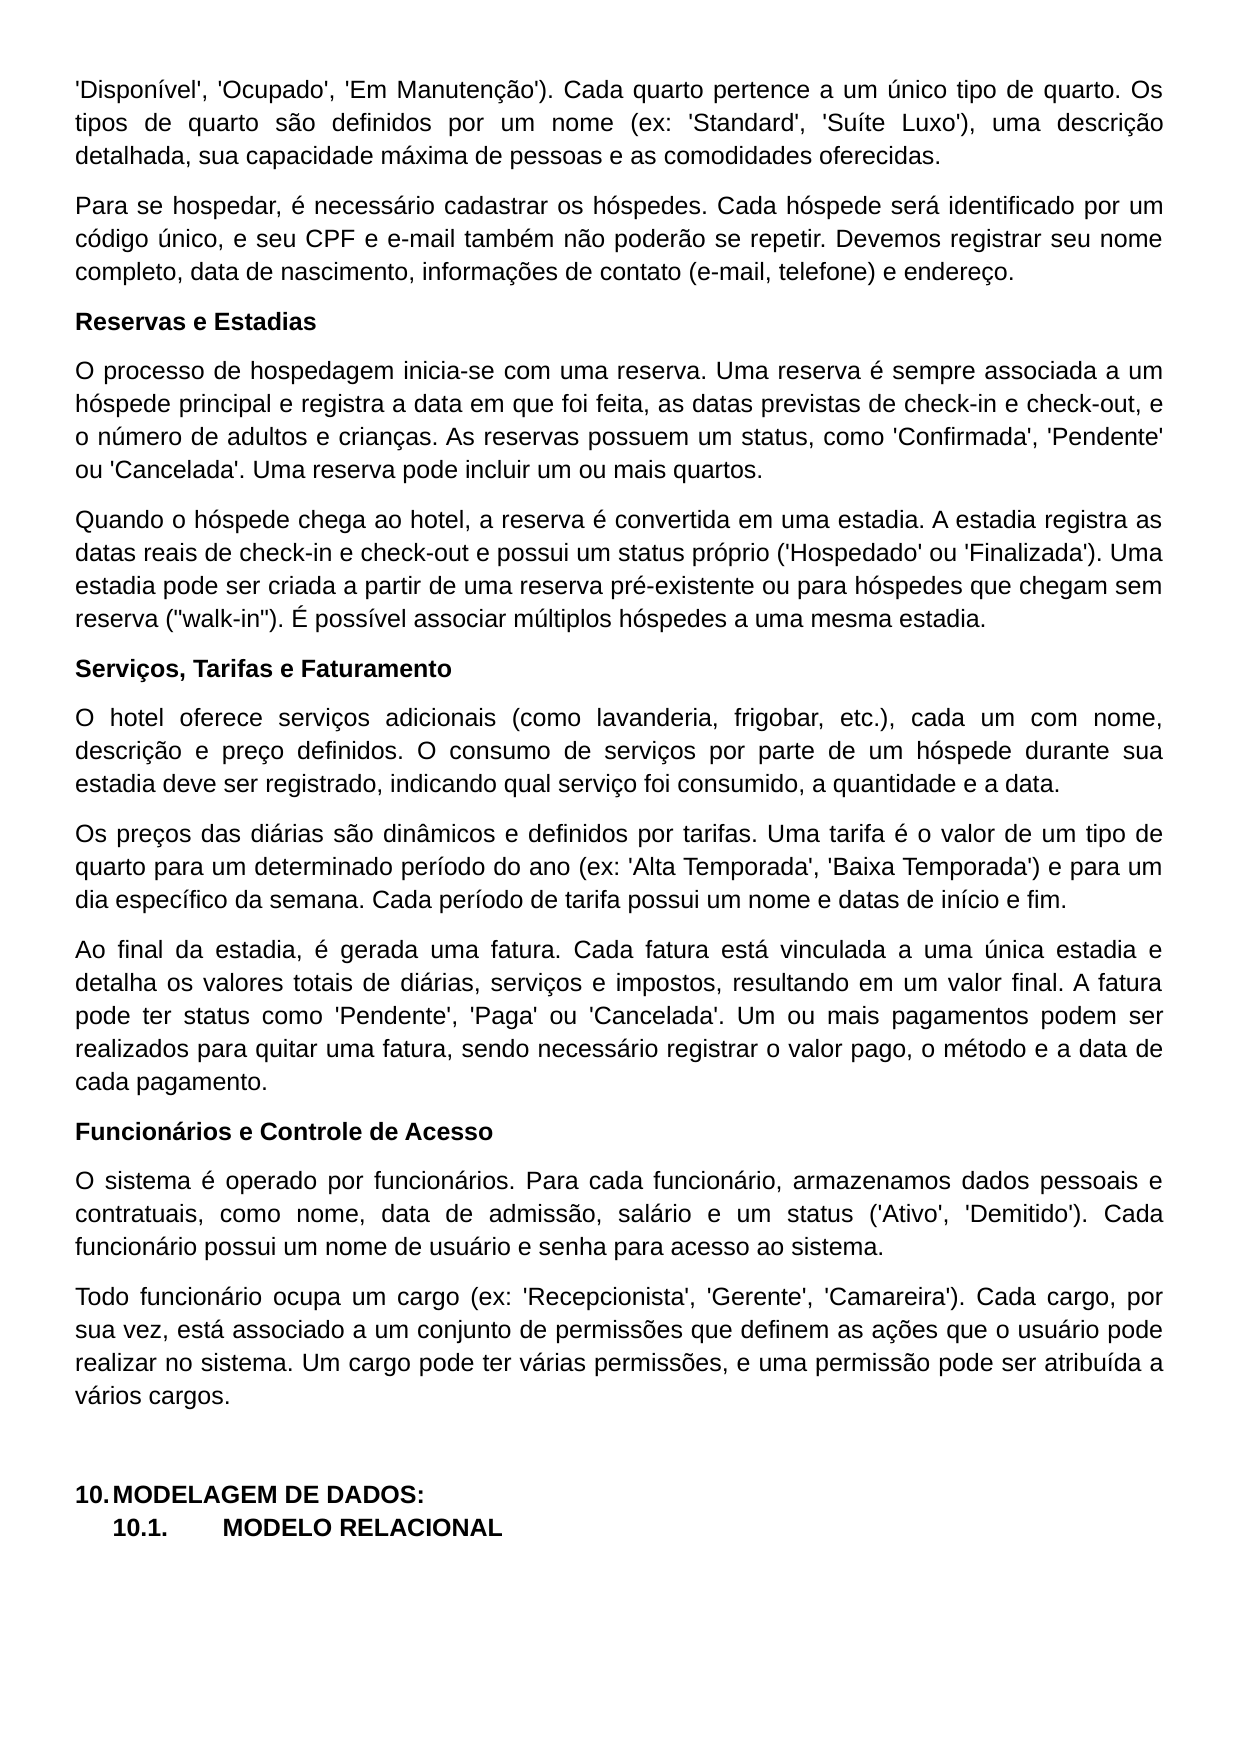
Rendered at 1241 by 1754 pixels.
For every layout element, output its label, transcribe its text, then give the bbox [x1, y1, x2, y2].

text O processo de hospedagem inicia-se com uma reserva. Uma reserva é sempre associada a um hóspede principal e registra a data em que foi feita, as datas previstas de check-in e check-out, e o número de adultos e crianças. As reservas possuem um status, como 'Confirmada', 'Pendente' ou 'Cancelada'. Uma reserva pode incluir um ou mais quartos. [75, 356, 1165, 484]
text Reservas e Estadias [75, 306, 1165, 335]
text O sistema é operado por funcionários. Para cada funcionário, armazenamos dados pessoais e contratuais, como nome, data de admissão, salário e um status ('Ativo', 'Demitido'). Cada funcionário possui um nome de usuário e senha para acesso ao sistema. [75, 1166, 1165, 1261]
list MODELO RELACIONAL [112, 1513, 1165, 1542]
text Os preços das diárias são dinâmicos e definidos por tarifas. Uma tarifa é o valor de um tipo de quarto para um determinado período do ano (ex: 'Alta Temporada', 'Baixa Temporada') e para um dia específico da semana. Cada período de tarifa possui um nome e datas de início e fim. [75, 819, 1165, 914]
text Funcionários e Controle de Acesso [75, 1117, 1165, 1145]
text Para se hospedar, é necessário cadastrar os hóspedes. Cada hóspede será identificado por um código único, e seu CPF e e-mail também não poderão se repetir. Devemos registrar seu nome completo, data de nascimento, informações de contato (e-mail, telefone) e endereço. [75, 191, 1165, 286]
text O hotel oferece serviços adicionais (como lavanderia, frigobar, etc.), cada um com nome, descrição e preço definidos. O consumo de serviços por parte de um hóspede durante sua estadia deve ser registrado, indicando qual serviço foi consumido, a quantidade e a data. [75, 703, 1165, 798]
list MODELAGEM DE DADOS: [75, 1480, 1165, 1509]
text Ao final da estadia, é gerada uma fatura. Cada fatura está vinculada a uma única estadia e detalha os valores totais de diárias, serviços e impostos, resultando em um valor final. A fatura pode ter status como 'Pendente', 'Paga' ou 'Cancelada'. Um ou mais pagamentos podem ser realizados para quitar uma fatura, sendo necessário registrar o valor pago, o método e a data de cada pagamento. [75, 935, 1165, 1096]
text Quando o hóspede chega ao hotel, a reserva é convertida em uma estadia. A estadia registra as datas reais de check-in e check-out e possui um status próprio ('Hospedado' ou 'Finalizada'). Uma estadia pode ser criada a partir de uma reserva pré-existente ou para hóspedes que chegam sem reserva ("walk-in"). É possível associar múltiplos hóspedes a uma mesma estadia. [75, 505, 1165, 633]
text Serviços, Tarifas e Faturamento [75, 654, 1165, 682]
